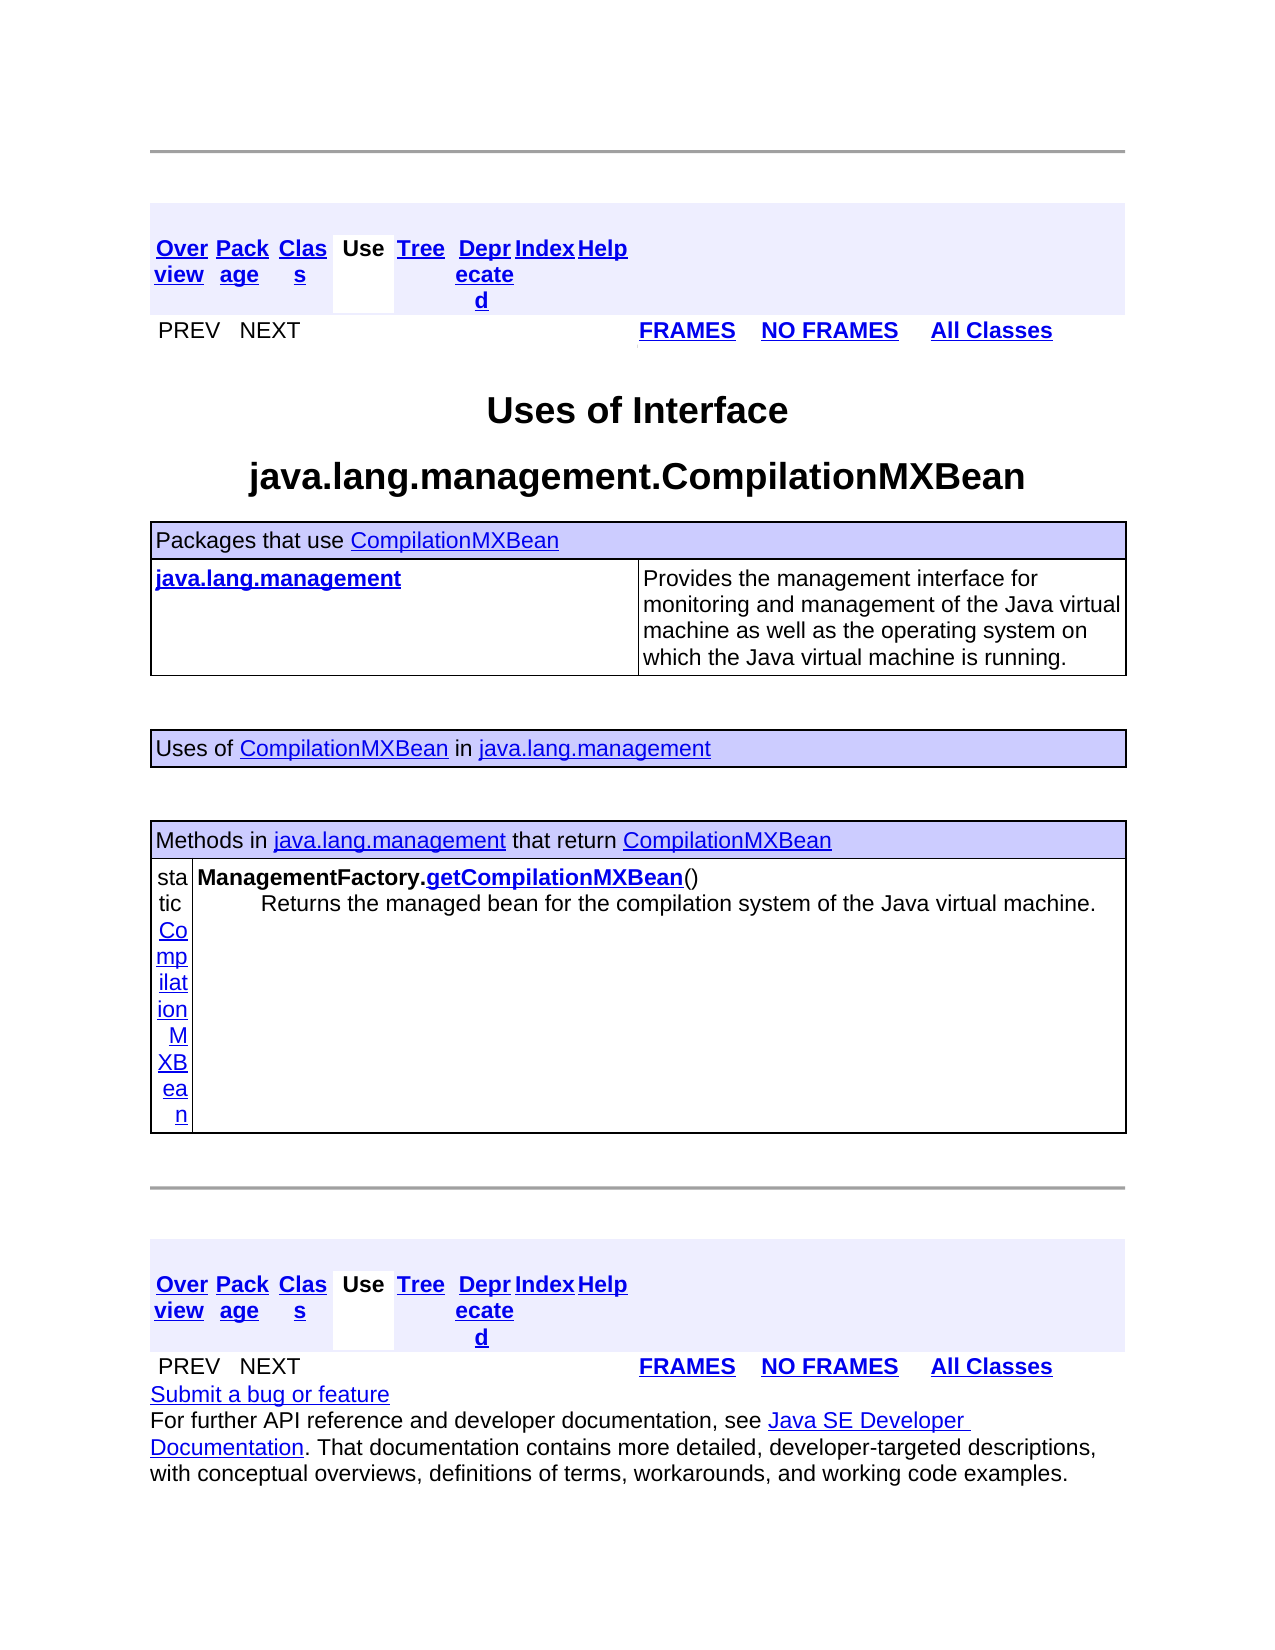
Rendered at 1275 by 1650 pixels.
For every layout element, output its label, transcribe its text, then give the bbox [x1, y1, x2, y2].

table_header Packages that use CompilationMXBean [152, 523, 1125, 558]
text For further API reference and developer documentation, see Java SE Developer Documentation. That documentation contains more detailed, developer-targeted descriptions, with conceptual overviews, definitions of terms, workarounds, and working code examples. [150, 1407, 1125, 1487]
text java.lang.management.CompilationMXBean [150, 454, 1125, 497]
table_cell Provides the management interface for monitoring and management of the Java virtual machine as well as the operating system on which the Java virtual machine is running. [639, 560, 1125, 674]
table_cell static CompilationMXBean [152, 859, 192, 1132]
table_cell PREV NEXT [150, 1352, 637, 1381]
table_header Uses of CompilationMXBean in java.lang.management [152, 731, 1125, 766]
table_header Methods in java.lang.management that return CompilationMXBean [152, 822, 1125, 858]
table_cell ManagementFactory.getCompilationMXBean() Returns the managed bean for the compilation system of the Java virtual machine. [193, 859, 1125, 1132]
table_header [150, 1239, 1125, 1352]
text Submit a bug or feature [150, 1381, 1125, 1407]
table_cell FRAMES NO FRAMES All Classes [638, 315, 1125, 345]
table_header [150, 203, 1125, 315]
text Uses of Interface [150, 388, 1125, 431]
table_cell FRAMES NO FRAMES All Classes [638, 1352, 1125, 1381]
table_cell PREV NEXT [150, 315, 637, 345]
table_cell java.lang.management [152, 560, 638, 674]
